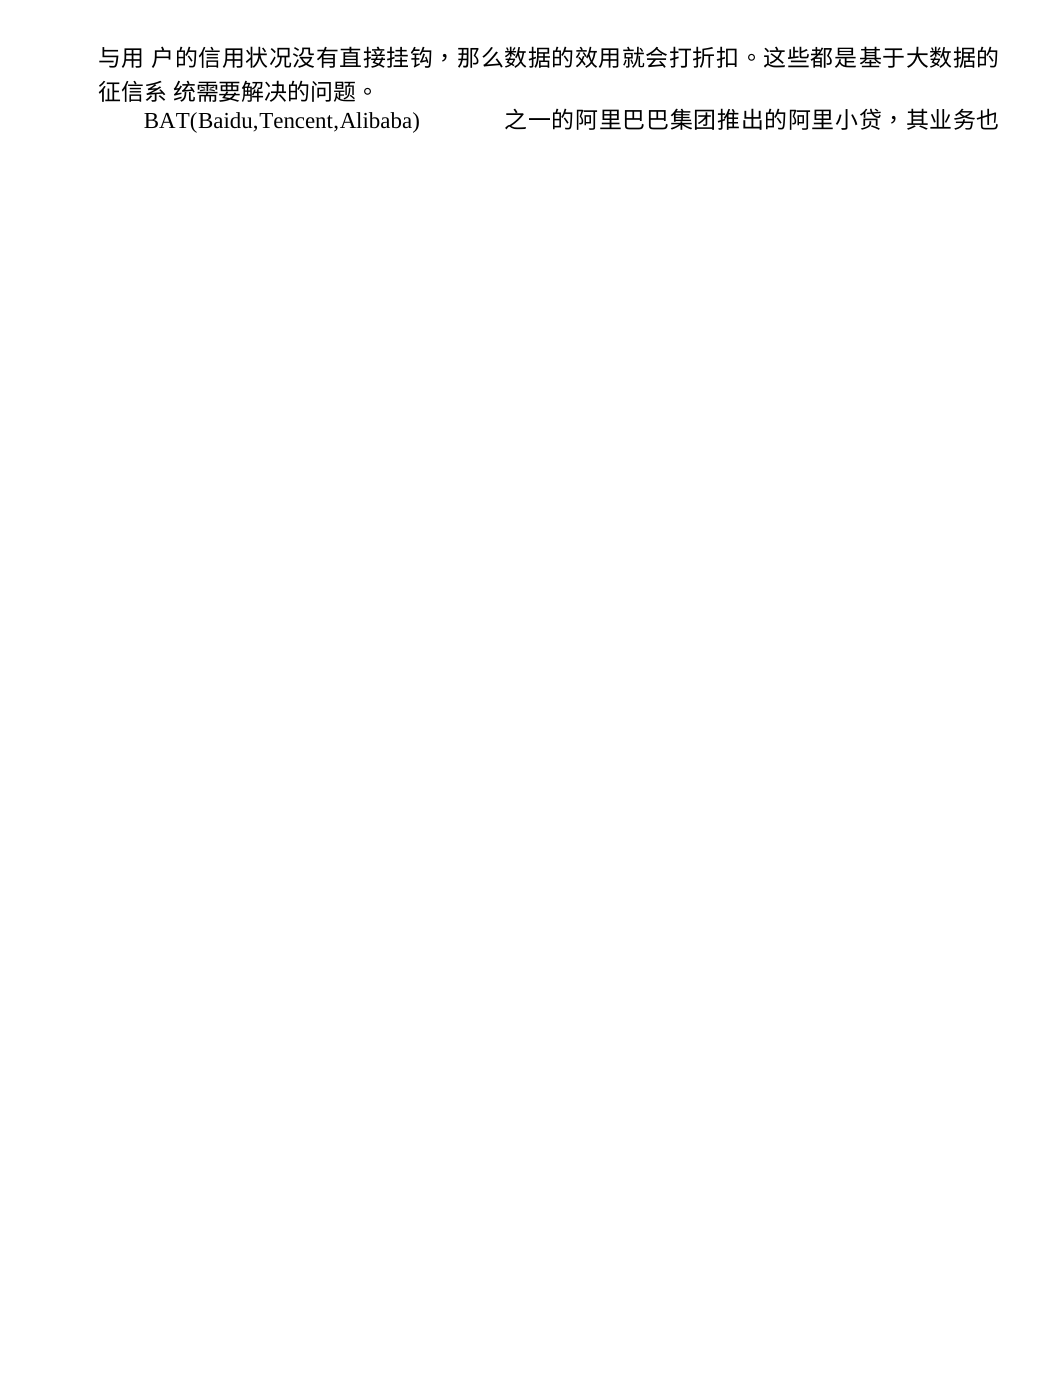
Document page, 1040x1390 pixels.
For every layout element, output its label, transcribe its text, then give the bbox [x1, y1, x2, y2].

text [98, 42, 999, 107]
text BAT(Baidu,Tencent,Alibaba) 之一的阿里巴巴集团推出的阿里小贷，其业务也 [144, 109, 1008, 134]
